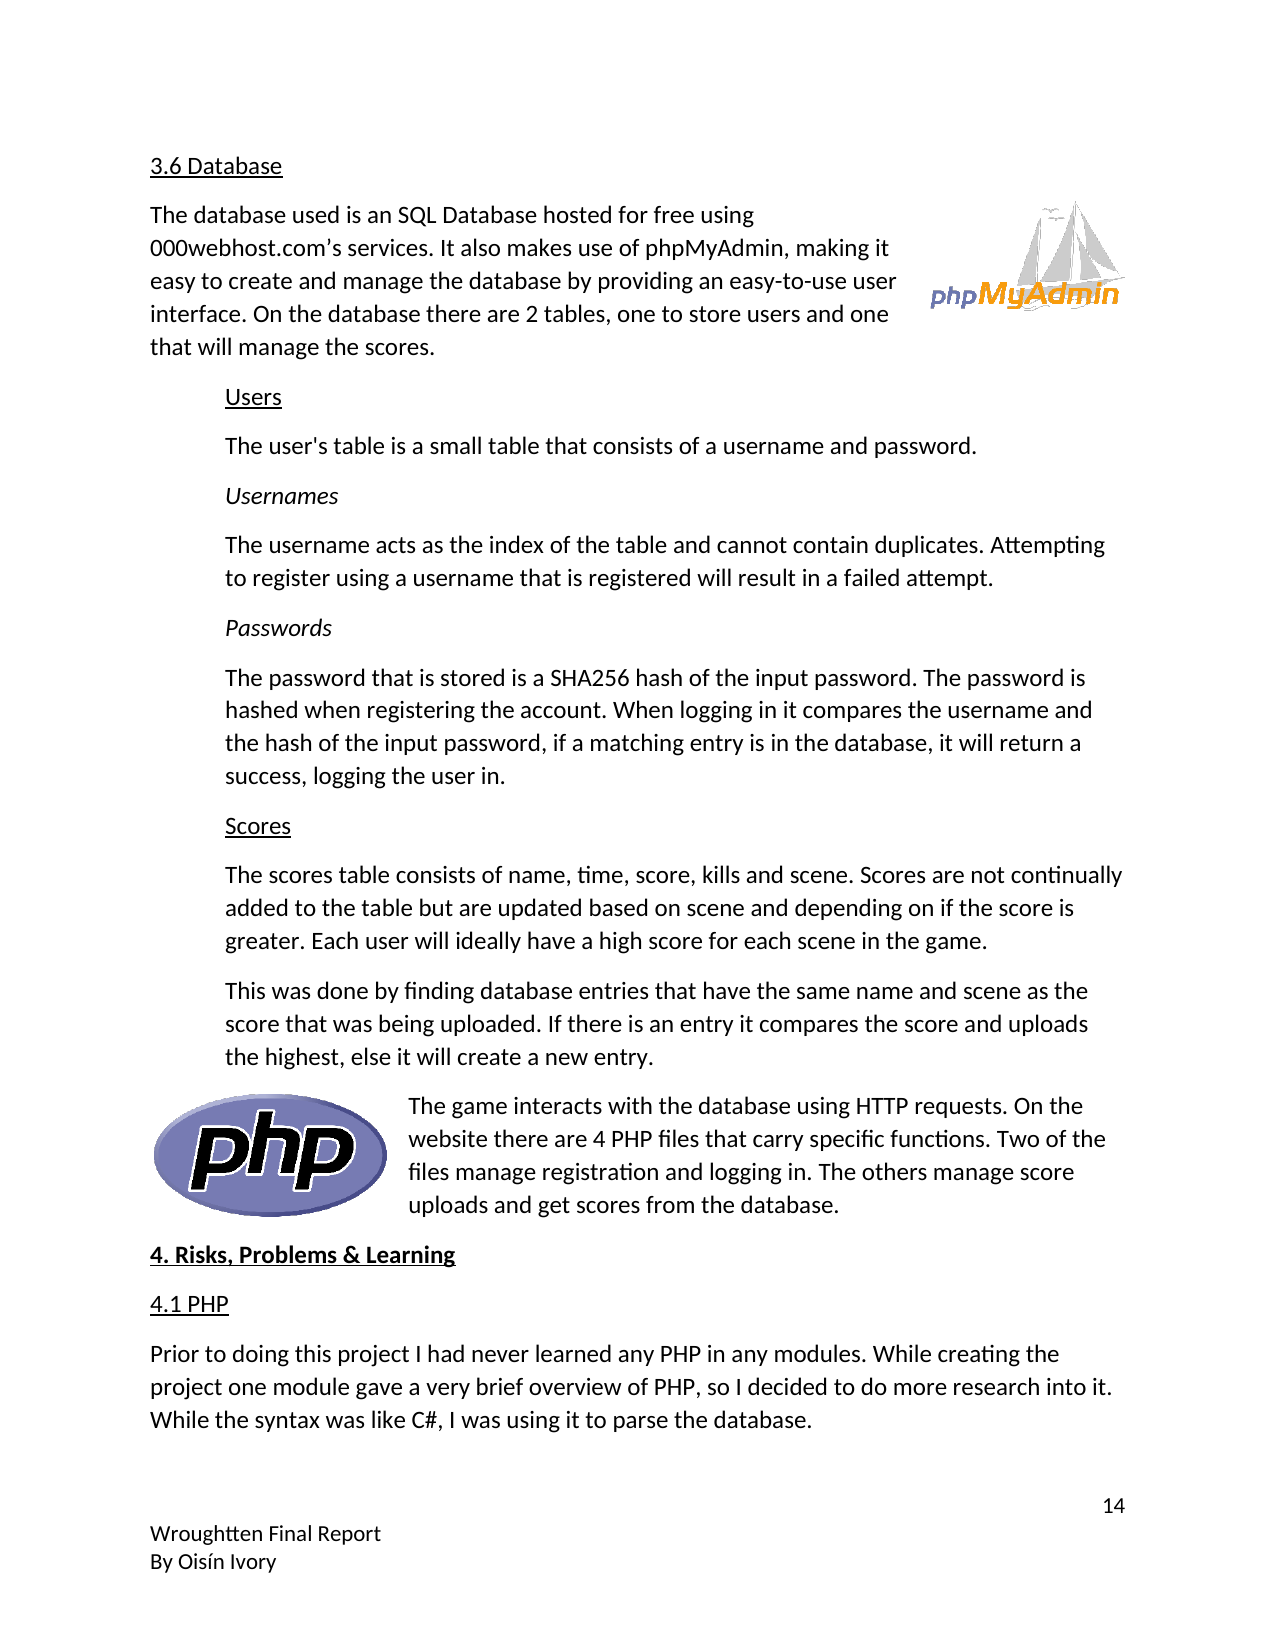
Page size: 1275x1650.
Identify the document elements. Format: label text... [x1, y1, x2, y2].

text 4. Risks, Problems & Learning [150, 1239, 1125, 1269]
text The game interacts with the database using HTTP requests. On the website there are 4 PHP files that carry specific functions. Two of the files manage registration and logging in. The others manage score uploads and get scores from the database. [390, 1090, 1125, 1220]
picture [930, 201, 1125, 311]
text Usernames [225, 480, 1125, 511]
text The scores table consists of name, time, score, kills and scene. Scores are not continually added to the table but are updated based on scene and depending on if the score is greater. Each user will ideally have a high score for each scene in the game. [225, 859, 1125, 956]
text The user's table is a small table that consists of a username and password. [225, 430, 1125, 461]
text Users [225, 381, 1125, 411]
text The username acts as the index of the table and cannot contain duplicates. Attempting to register using a username that is registered will result in a failed attempt. [225, 529, 1125, 593]
text The password that is stored is a SHA256 hash of the input password. The password is hashed when registering the account. When logging in it compares the username and the hash of the input password, if a matching entry is in the database, it will return a success, logging the user in. [225, 662, 1125, 791]
text 3.6 Database [150, 150, 1125, 181]
text Passwords [225, 612, 1125, 643]
text This was done by finding database entries that have the same name and scene as the score that was being uploaded. If there is an entry it compares the score and uploads the highest, else it will create a new entry. [225, 975, 1125, 1071]
text Prior to doing this project I had never learned any PHP in any modules. While creating the project one module gave a very brief overview of PHP, so I decided to do more research into it. While the syntax was like C#, I was using it to parse the database. [150, 1338, 1125, 1434]
picture [150, 1090, 390, 1220]
text Scores [225, 810, 1125, 841]
text The database used is an SQL Database hosted for free using 000webhost.com’s services. It also makes use of phpMyAdmin, making it easy to create and manage the database by providing an easy-to-use user interface. On the database there are 2 tables, one to store users and one that will manage the scores. [150, 199, 1125, 362]
text 4.1 PHP [150, 1288, 1125, 1319]
